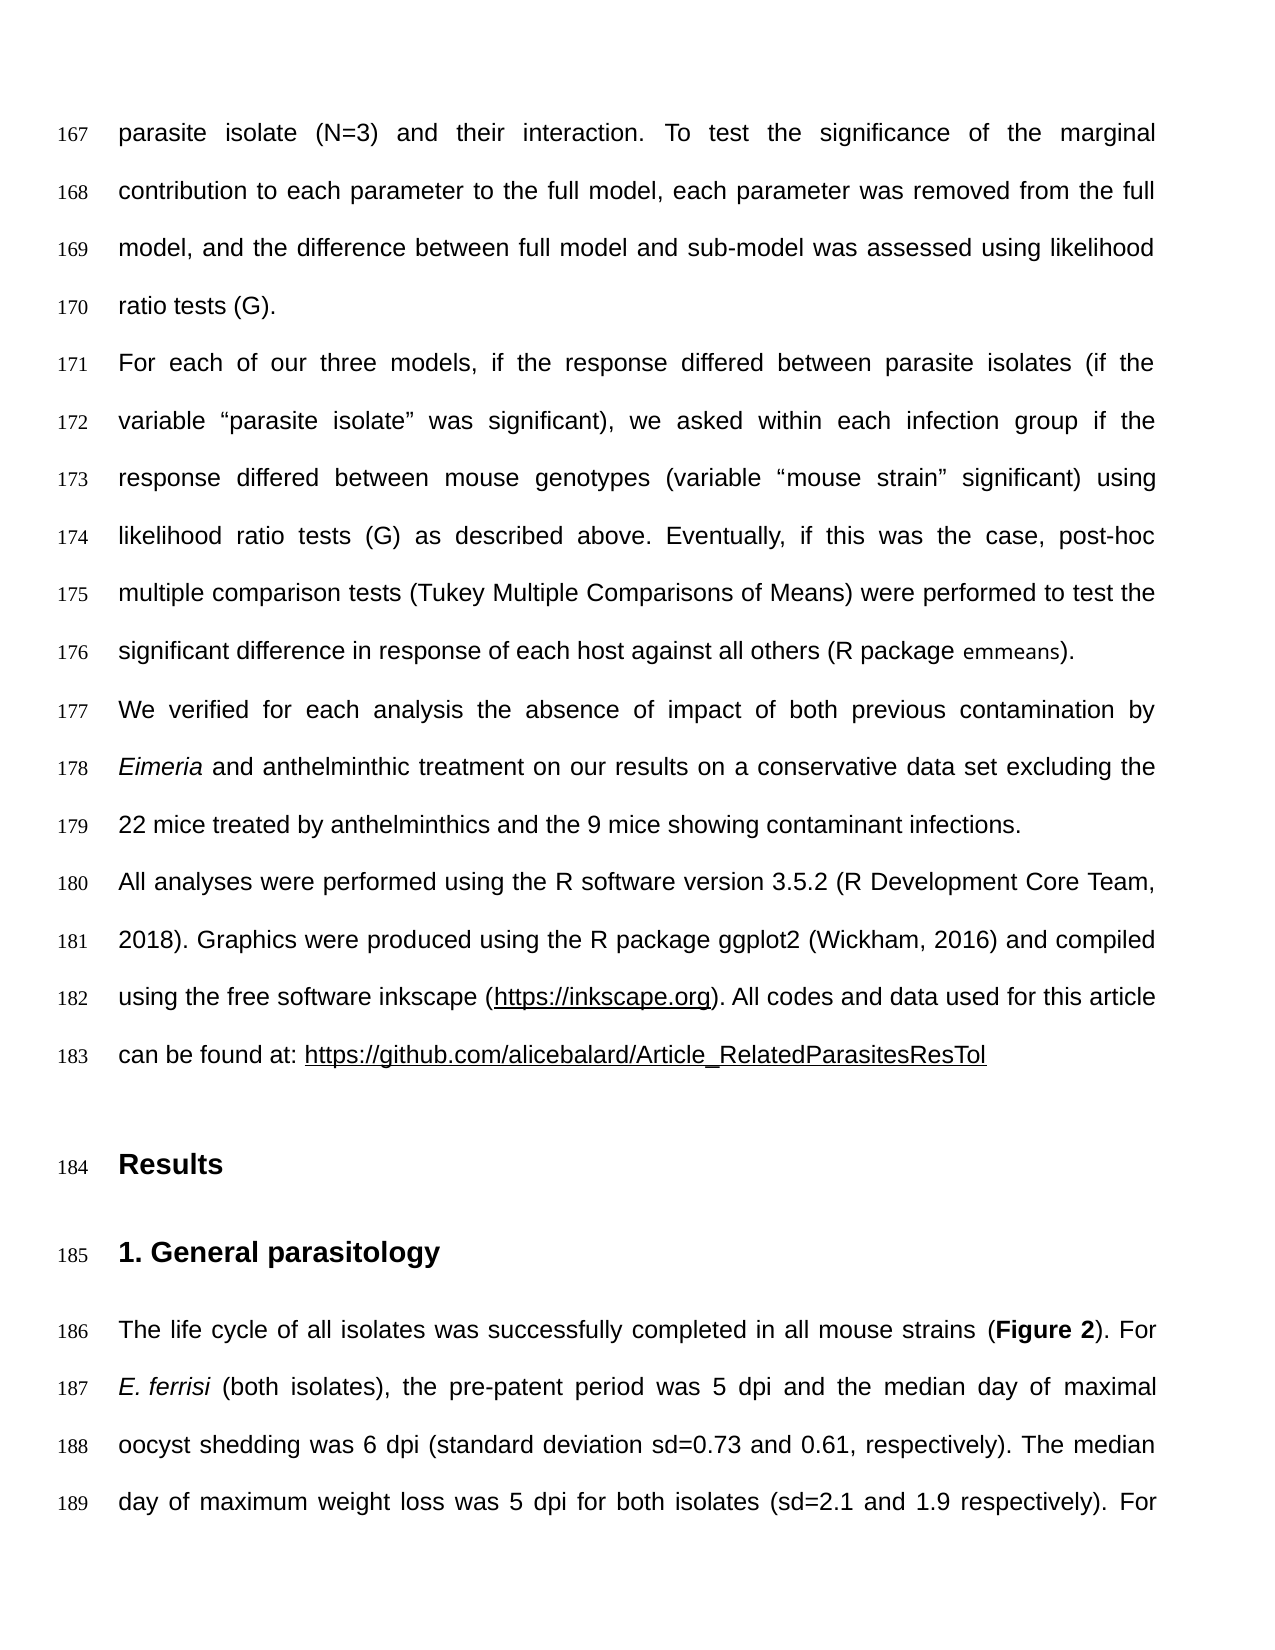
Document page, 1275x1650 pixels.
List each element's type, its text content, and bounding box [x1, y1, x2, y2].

text We verified for each analysis the absence of impact of both previous contamination by Eimeria and anthelminthic treatment on our results on a conservative data set excluding the 22 mice treated by anthelminthics and the 9 mice showing contaminant infections. [118, 695, 1157, 838]
subtitle Results [118, 1147, 1157, 1181]
text All analyses were performed using the R software version 3.5.2 (R Development Core Team, 2018). Graphics were produced using the R package ggplot2 (Wickham, 2016) and compiled using the free software inkscape (https://inkscape.org). All codes and data used for this article can be found at: https://github.com/alicebalard/Article_RelatedParasitesResTol [118, 867, 1157, 1068]
text For each of our three models, if the response differed between parasite isolates (if the variable “parasite isolate” was significant), we asked within each infection group if the response differed between mouse genotypes (variable “mouse strain” significant) using likelihood ratio tests (G) as described above. Eventually, if this was the case, post-hoc multiple comparison tests (Tukey Multiple Comparisons of Means) were performed to test the significant difference in response of each host against all others (R package emmeans). [118, 348, 1157, 665]
subtitle 1. General parasitology [118, 1235, 1157, 1269]
